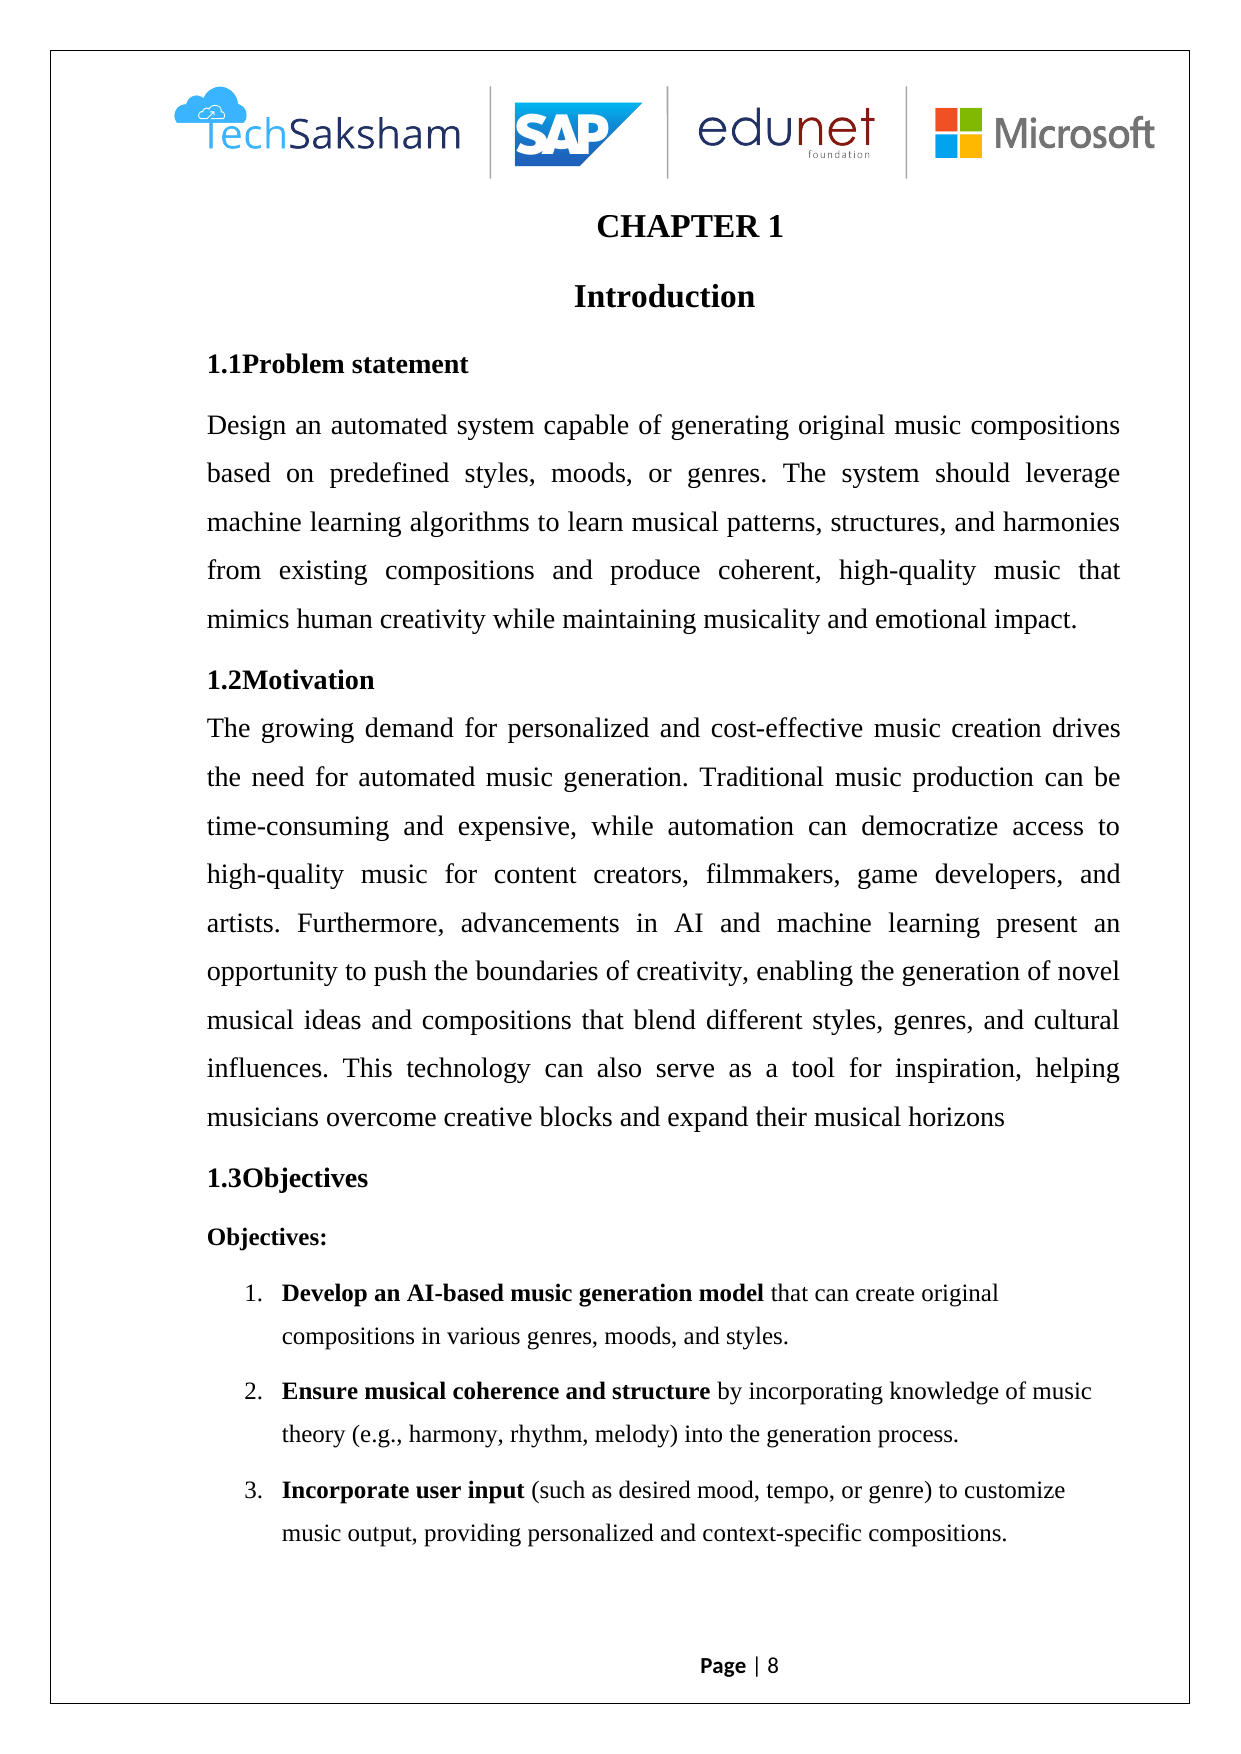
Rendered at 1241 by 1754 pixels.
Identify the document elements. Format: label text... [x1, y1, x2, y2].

list Develop an AI-based music generation model that can create original compositions in various genres, moods, and styles. [244, 1278, 1122, 1349]
list Incorporate user input (such as desired mood, tempo, or genre) to customize music output, providing personalized and context-specific compositions. [244, 1475, 1122, 1547]
text Introduction [207, 277, 1122, 315]
text 1.3Objectives [207, 1161, 1122, 1193]
text CHAPTER 1 [207, 207, 1122, 245]
picture [691, 100, 883, 165]
text Design an automated system capable of generating original music compositions based on predefined styles, moods, or genres. The system should leverage machine learning algorithms to learn musical patterns, structures, and harmonies from existing compositions and produce coherent, high-quality music that mimics human creativity while maintaining musicality and emotional impact. [207, 408, 1122, 634]
picture [514, 98, 644, 167]
picture [168, 79, 467, 155]
picture [930, 102, 1161, 163]
text 1.2Motivation The growing demand for personalized and cost-effective music creation drives the need for automated music generation. Traditional music production can be time-consuming and expensive, while automation can democratize access to high-quality music for content creators, filmmakers, game developers, and artists. Furthermore, advancements in AI and machine learning present an opportunity to push the boundaries of creativity, enabling the generation of novel musical ideas and compositions that blend different styles, genres, and cultural influences. This technology can also serve as a tool for inspiration, helping musicians overcome creative blocks and expand their musical horizons [207, 663, 1122, 1132]
text Objectives: [207, 1222, 1122, 1251]
list Ensure musical coherence and structure by incorporating knowledge of music theory (e.g., harmony, rhythm, melody) into the generation process. [244, 1376, 1122, 1448]
text 1.1Problem statement [207, 347, 1122, 379]
